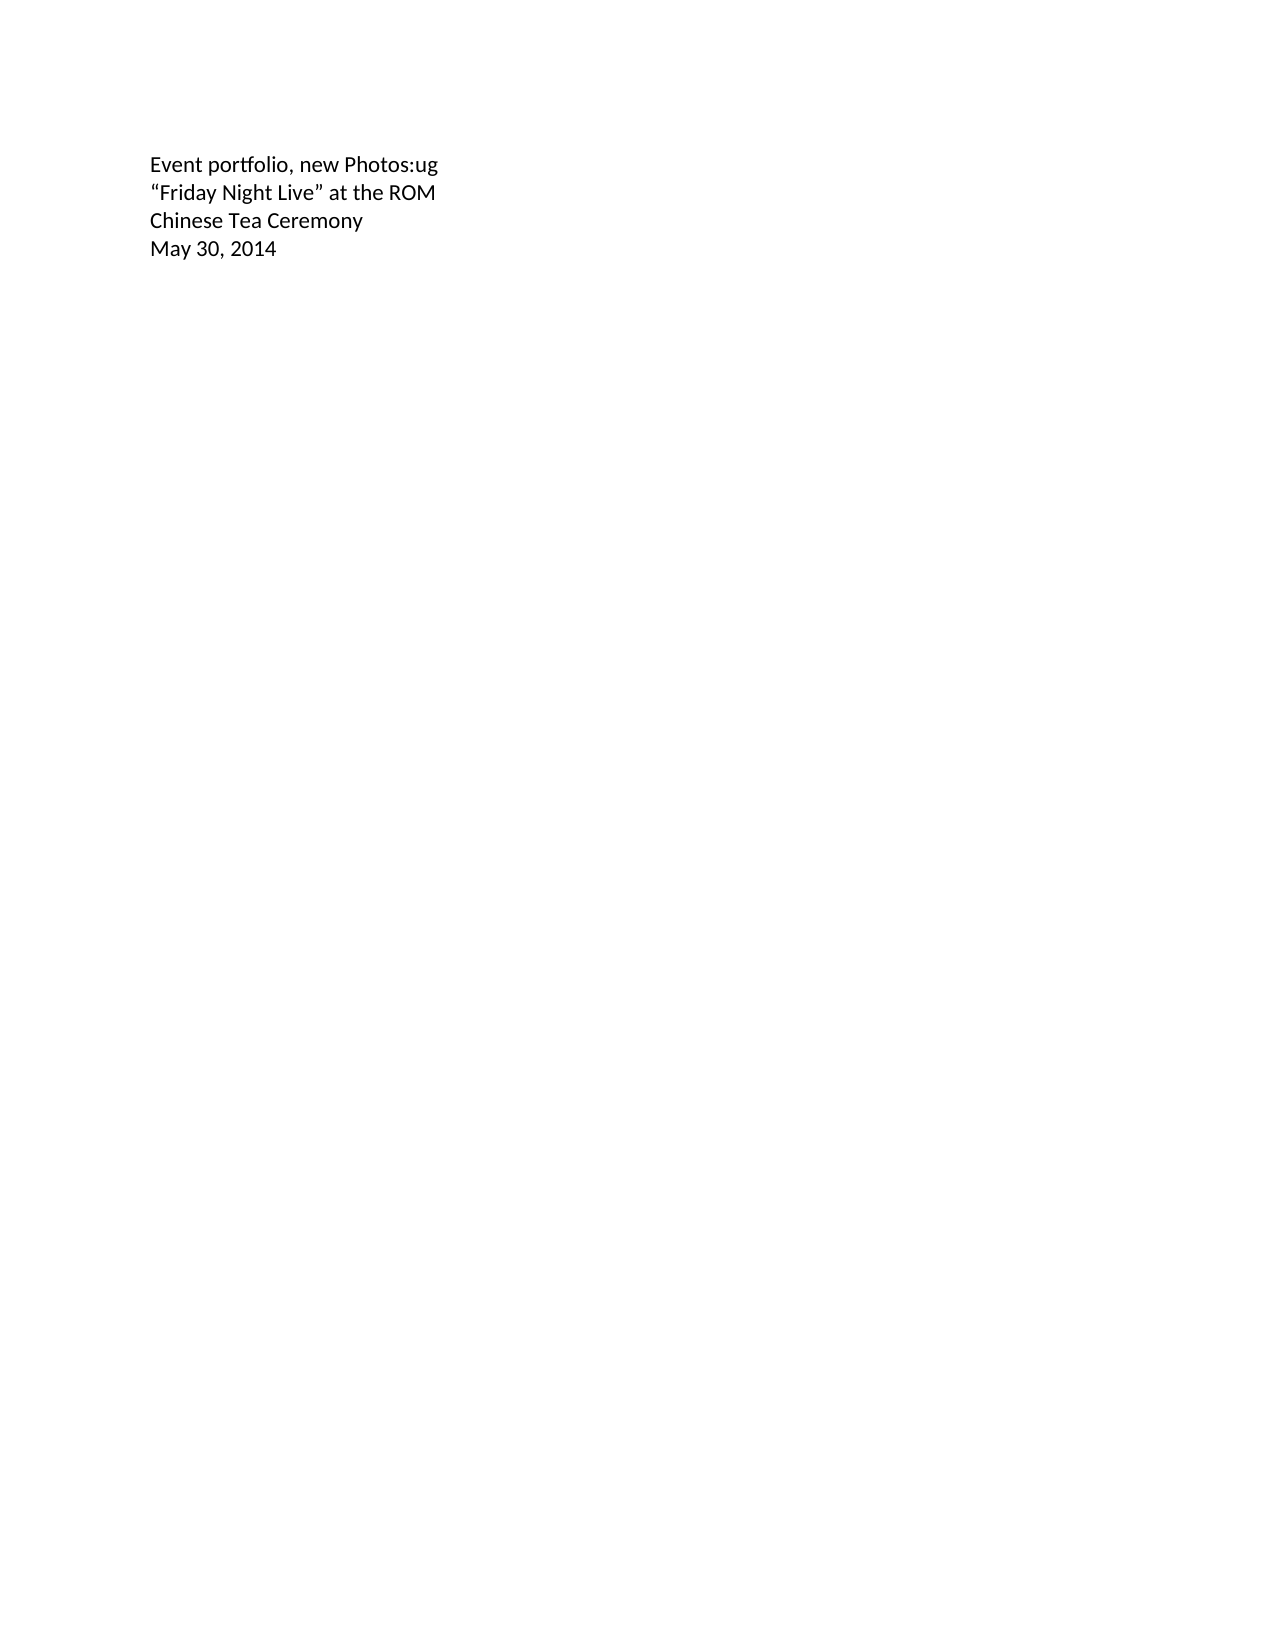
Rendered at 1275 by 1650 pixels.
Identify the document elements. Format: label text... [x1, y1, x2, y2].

text May 30, 2014 [150, 234, 1125, 262]
text “Friday Night Live” at the ROM [150, 178, 1125, 206]
text Chinese Tea Ceremony [150, 206, 1125, 234]
text Event portfolio, new Photos:ug [150, 150, 1125, 178]
